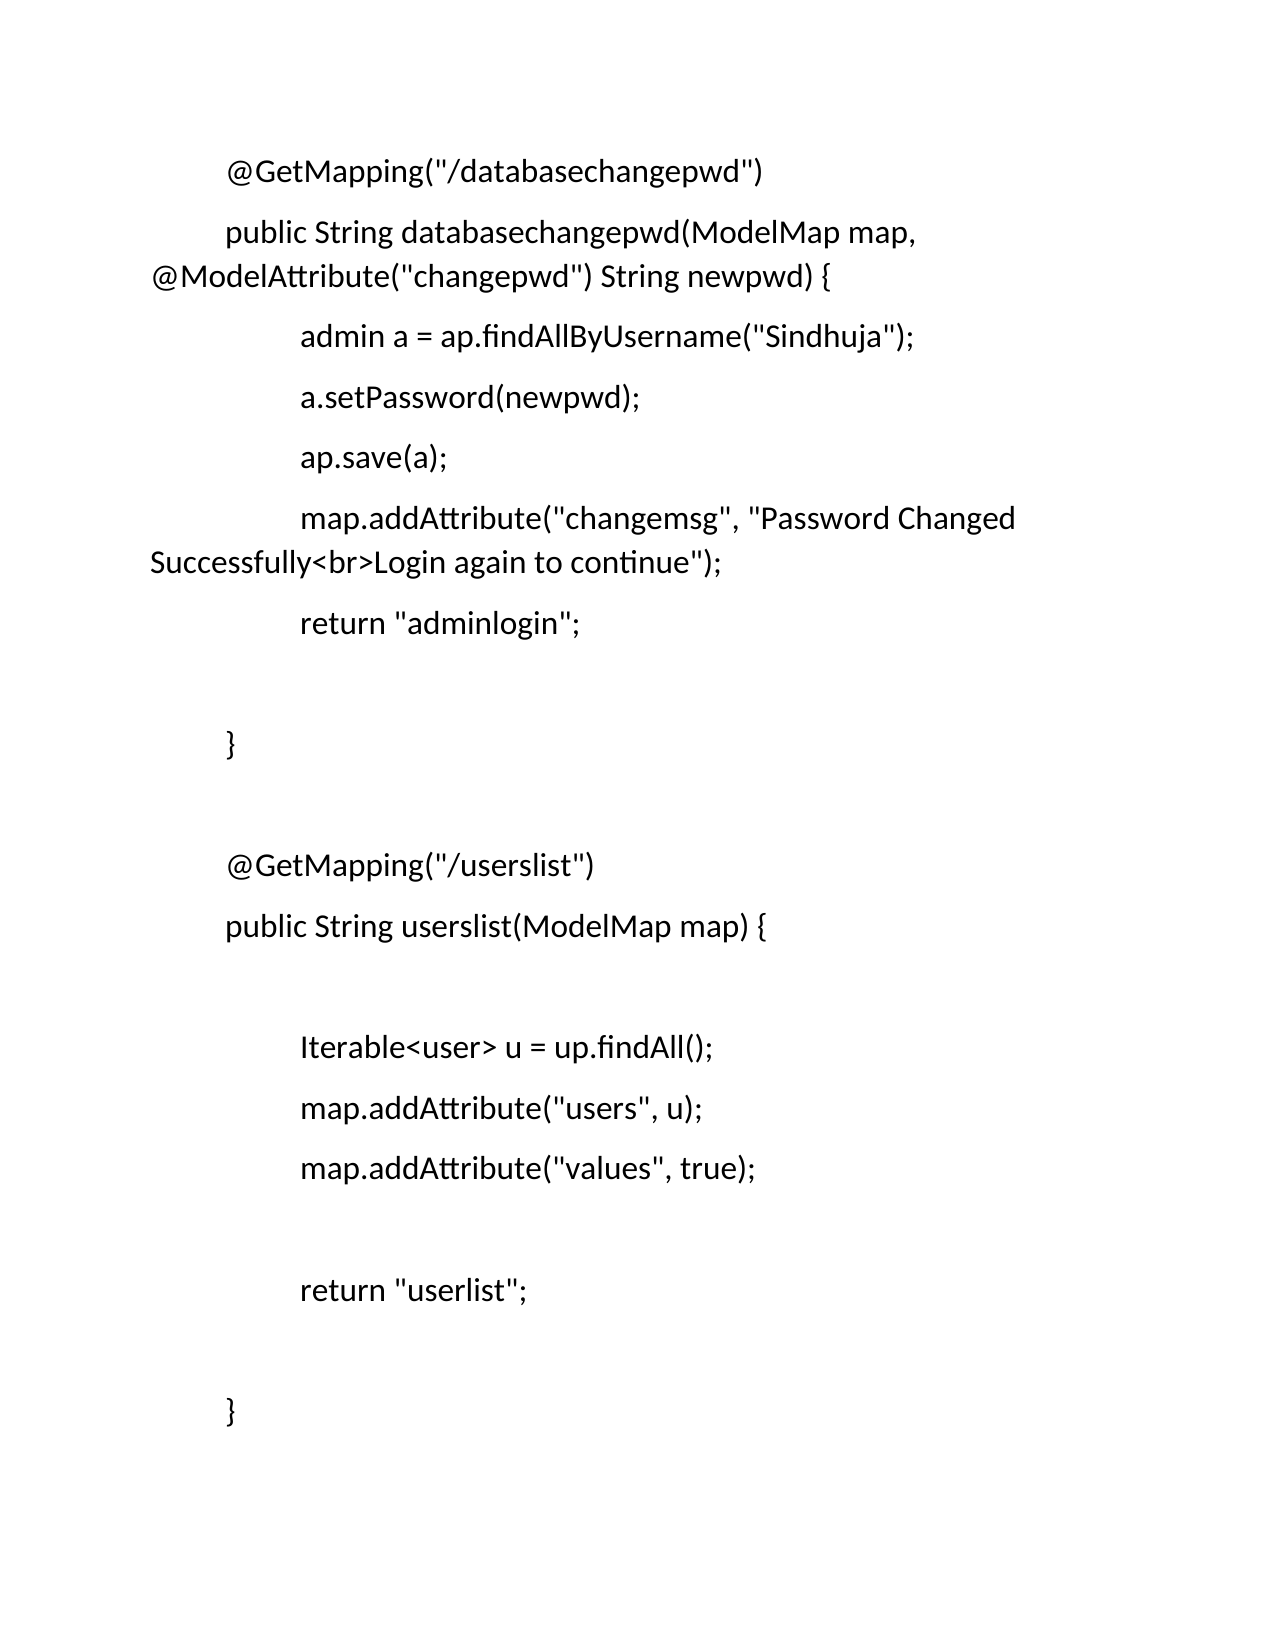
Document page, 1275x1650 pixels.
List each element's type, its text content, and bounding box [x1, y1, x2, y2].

text map.addAttribute("values", true); [150, 1147, 1125, 1188]
text return "userlist"; [150, 1268, 1125, 1309]
text @GetMapping("/databasechangepwd") [150, 150, 1125, 191]
text } [150, 723, 1125, 764]
text @GetMapping("/userslist") [150, 844, 1125, 885]
text public String databasechangepwd(ModelMap map, @ModelAttribute("changepwd") String newpwd) { [150, 211, 1125, 295]
text map.addAttribute("changemsg", "Password Changed Successfully<br>Login again to continue"); [150, 497, 1125, 582]
text public String userslist(ModelMap map) { [150, 905, 1125, 946]
text return "adminlogin"; [150, 602, 1125, 642]
text a.setPassword(newpwd); [150, 376, 1125, 417]
text } [150, 1390, 1125, 1431]
text map.addAttribute("users", u); [150, 1087, 1125, 1127]
text admin a = ap.findAllByUsername("Sindhuja"); [150, 315, 1125, 356]
text Iterable<user> u = up.findAll(); [150, 1026, 1125, 1067]
text ap.save(a); [150, 436, 1125, 477]
